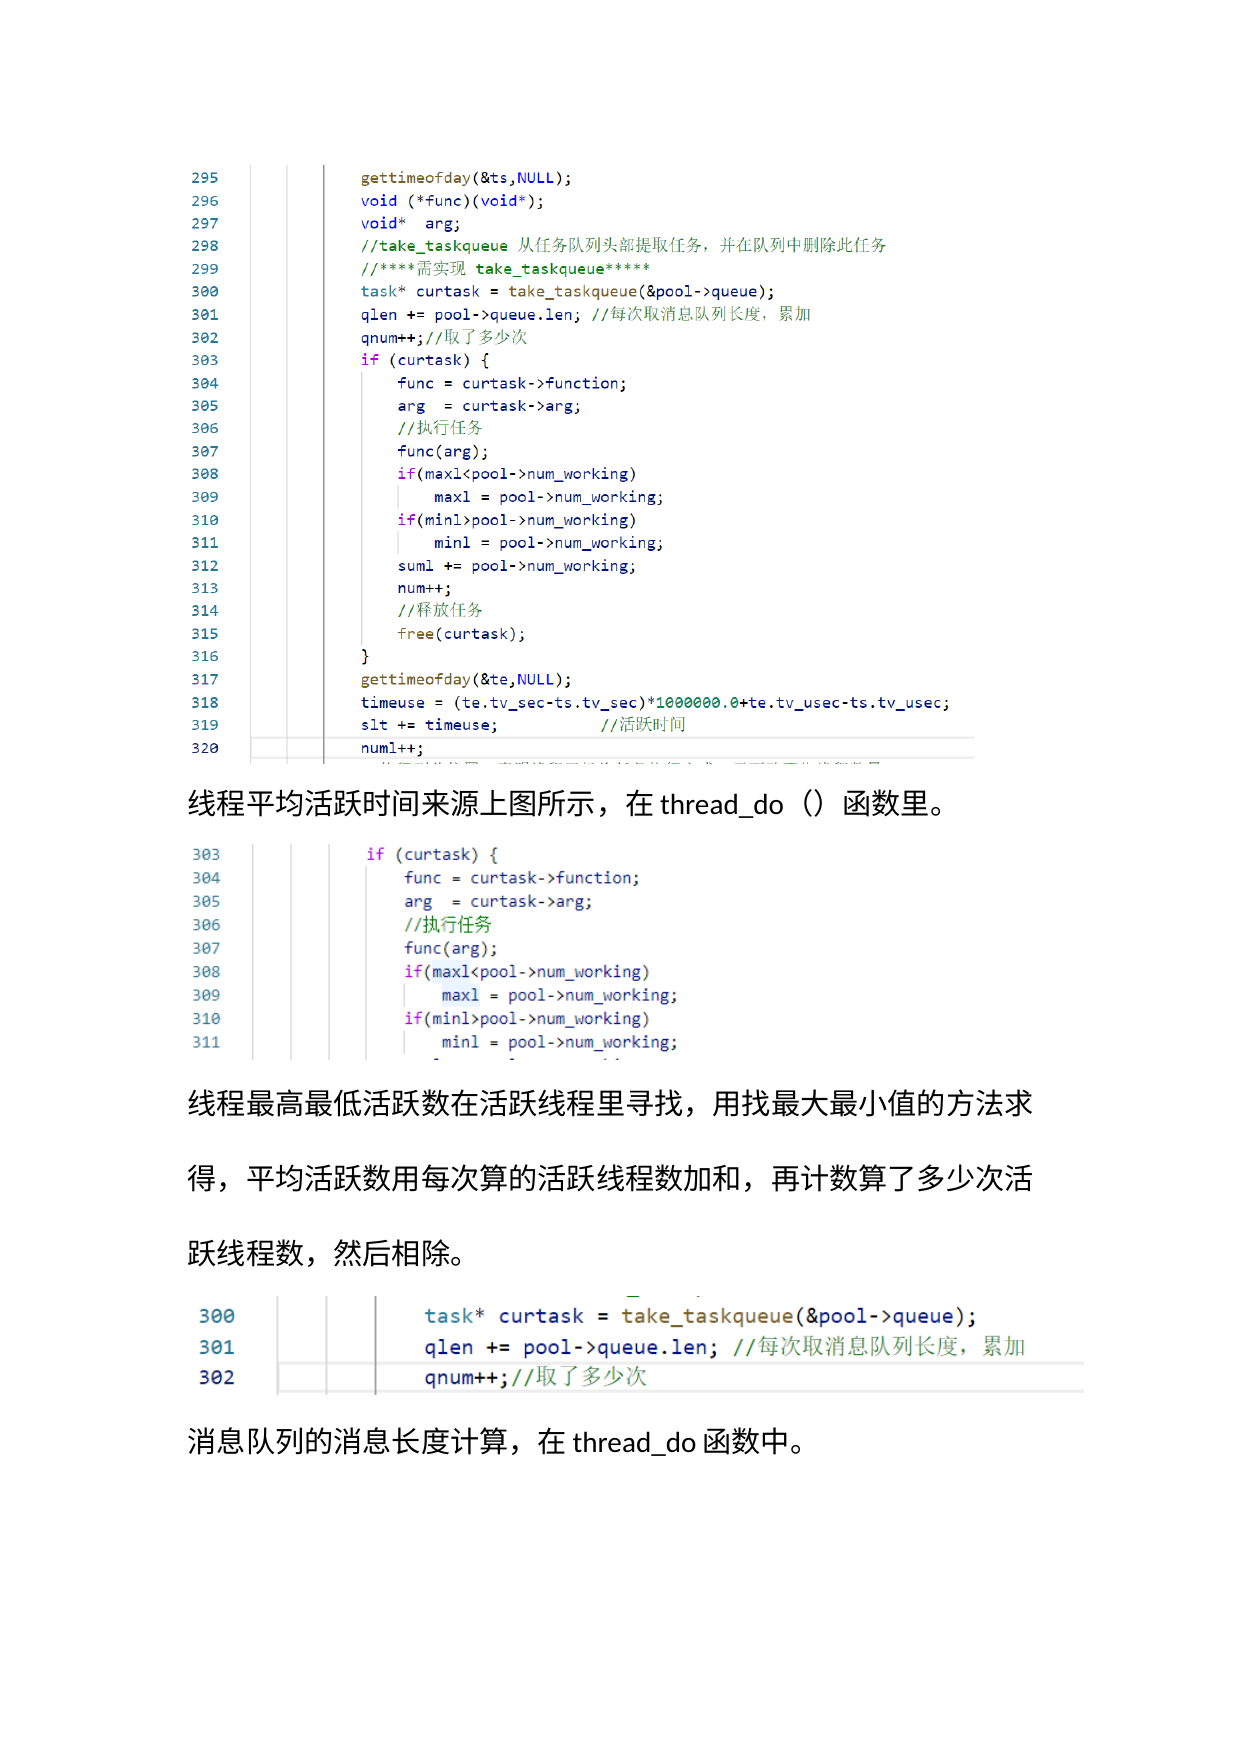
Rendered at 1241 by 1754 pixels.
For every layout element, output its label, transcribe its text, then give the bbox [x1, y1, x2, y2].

picture [187, 165, 975, 764]
picture [187, 844, 814, 1060]
picture [187, 1296, 1085, 1395]
text 线程最高最低活跃数在活跃线程里寻找，用找最大最小值的方法求得，平均活跃数用每次算的活跃线程数加和，再计数算了多少次活跃线程数，然后相除。 [187, 1064, 1053, 1289]
text 消息队列的消息长度计算，在thread_do函数中。 [187, 1402, 1053, 1477]
text 线程平均活跃时间来源上图所示，在thread_do（）函数里。 [187, 764, 1053, 839]
